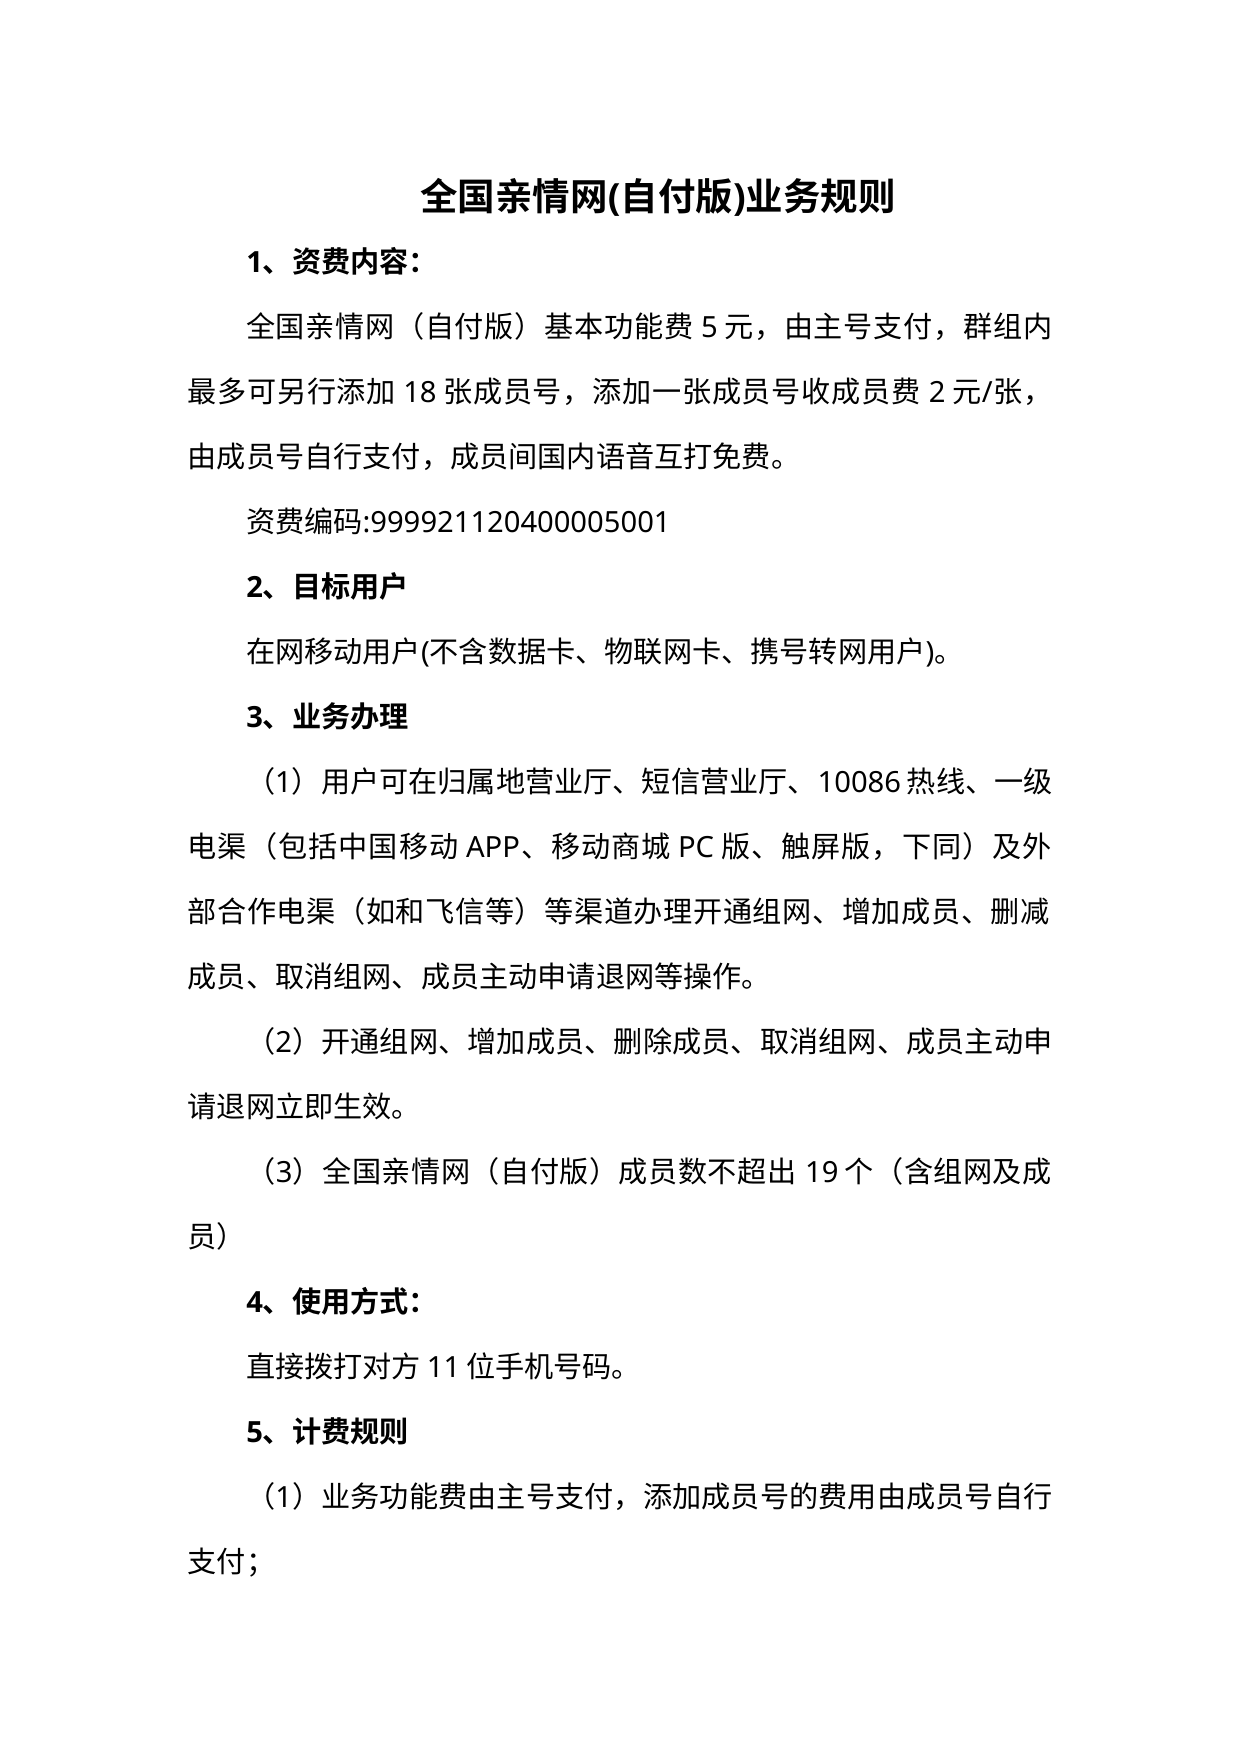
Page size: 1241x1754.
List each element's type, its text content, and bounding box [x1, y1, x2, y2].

text 直接拨打对方11位手机号码。 [187, 1332, 1053, 1397]
text 资费编码:999921120400005001 [187, 487, 1053, 552]
text 5、计费规则 [187, 1397, 1053, 1462]
text （1）业务功能费由主号支付，添加成员号的费用由成员号自行支付； [187, 1462, 1053, 1592]
text 1、资费内容： [187, 227, 1053, 292]
text （1）用户可在归属地营业厅、短信营业厅、10086热线、一级电渠（包括中国移动APP、移动商城PC版、触屏版，下同）及外部合作电渠（如和飞信等）等渠道办理开通组网、增加成员、删减成员、取消组网、成员主动申请退网等操作。 [187, 747, 1053, 1007]
text 4、使用方式： [187, 1267, 1053, 1332]
text 全国亲情网（自付版）基本功能费5元，由主号支付，群组内最多可另行添加18张成员号，添加一张成员号收成员费2元/张，由成员号自行支付，成员间国内语音互打免费。 [187, 292, 1053, 487]
text 2、目标用户 [187, 552, 1053, 617]
text 全国亲情网(自付版)业务规则 [187, 162, 1053, 227]
text 在网移动用户(不含数据卡、物联网卡、携号转网用户)。 [187, 617, 1053, 682]
text 3、业务办理 [187, 682, 1053, 747]
text （3）全国亲情网（自付版）成员数不超出19个（含组网及成员） [187, 1137, 1053, 1267]
text （2）开通组网、增加成员、删除成员、取消组网、成员主动申请退网立即生效。 [187, 1007, 1053, 1137]
